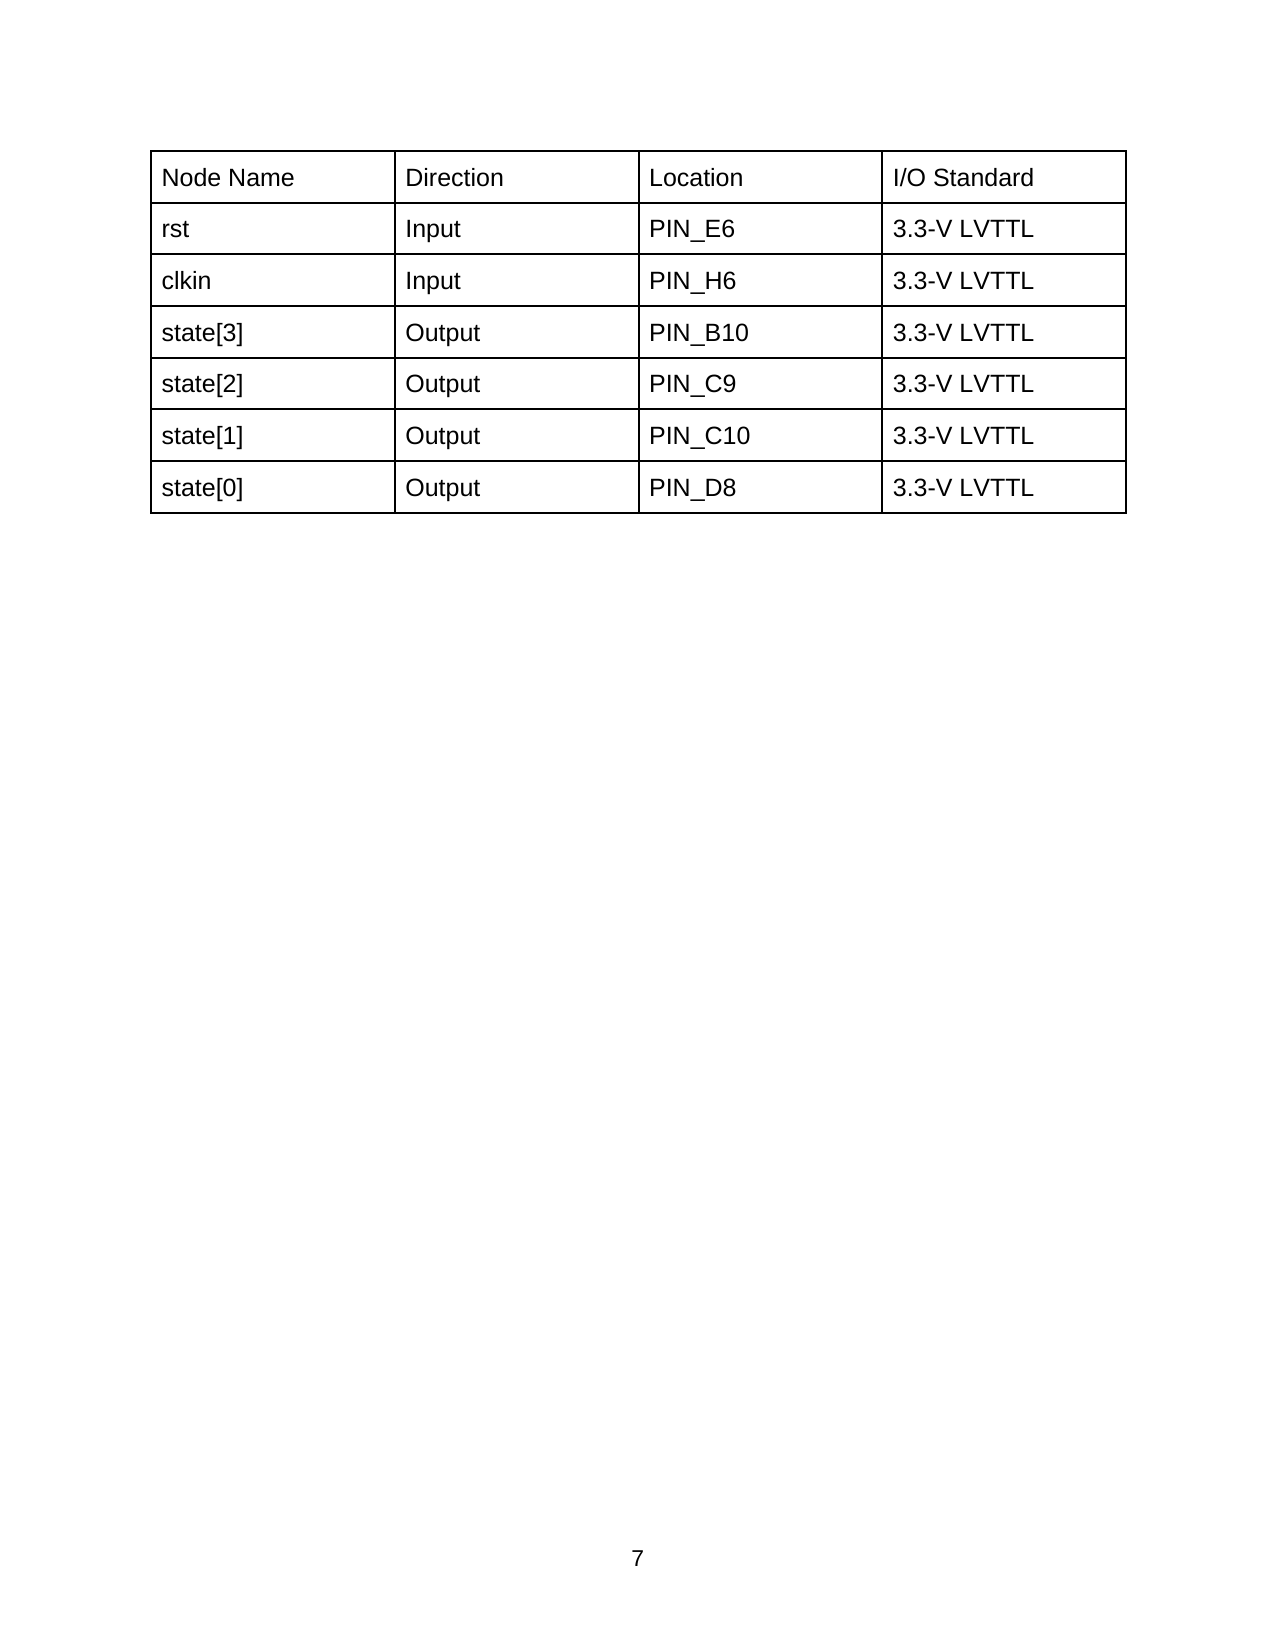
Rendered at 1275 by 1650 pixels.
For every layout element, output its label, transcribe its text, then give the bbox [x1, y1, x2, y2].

table_cell PIN_E6 [640, 204, 881, 253]
table_header Node Name [152, 152, 394, 202]
table_header I/O Standard [883, 152, 1125, 202]
table_header Direction [396, 152, 638, 202]
table_cell state[2] [152, 359, 394, 408]
table_cell 3.3-V LVTTL [883, 462, 1125, 512]
table_cell PIN_H6 [640, 255, 881, 305]
table_cell 3.3-V LVTTL [883, 204, 1125, 253]
table_cell 3.3-V LVTTL [883, 410, 1125, 460]
table_cell PIN_C9 [640, 359, 881, 408]
table_cell Input [396, 204, 638, 253]
table_cell 3.3-V LVTTL [883, 359, 1125, 408]
table_cell Output [396, 359, 638, 408]
table_cell 3.3-V LVTTL [883, 255, 1125, 305]
table_cell PIN_B10 [640, 307, 881, 357]
table_cell state[0] [152, 462, 394, 512]
table_cell Output [396, 462, 638, 512]
table_cell Output [396, 410, 638, 460]
table_cell clkin [152, 255, 394, 305]
table_cell 3.3-V LVTTL [883, 307, 1125, 357]
table_header Location [640, 152, 881, 202]
table_cell PIN_D8 [640, 462, 881, 512]
table_cell state[1] [152, 410, 394, 460]
table_cell PIN_C10 [640, 410, 881, 460]
table_cell Input [396, 255, 638, 305]
table_cell Output [396, 307, 638, 357]
table_cell state[3] [152, 307, 394, 357]
table_cell rst [152, 204, 394, 253]
